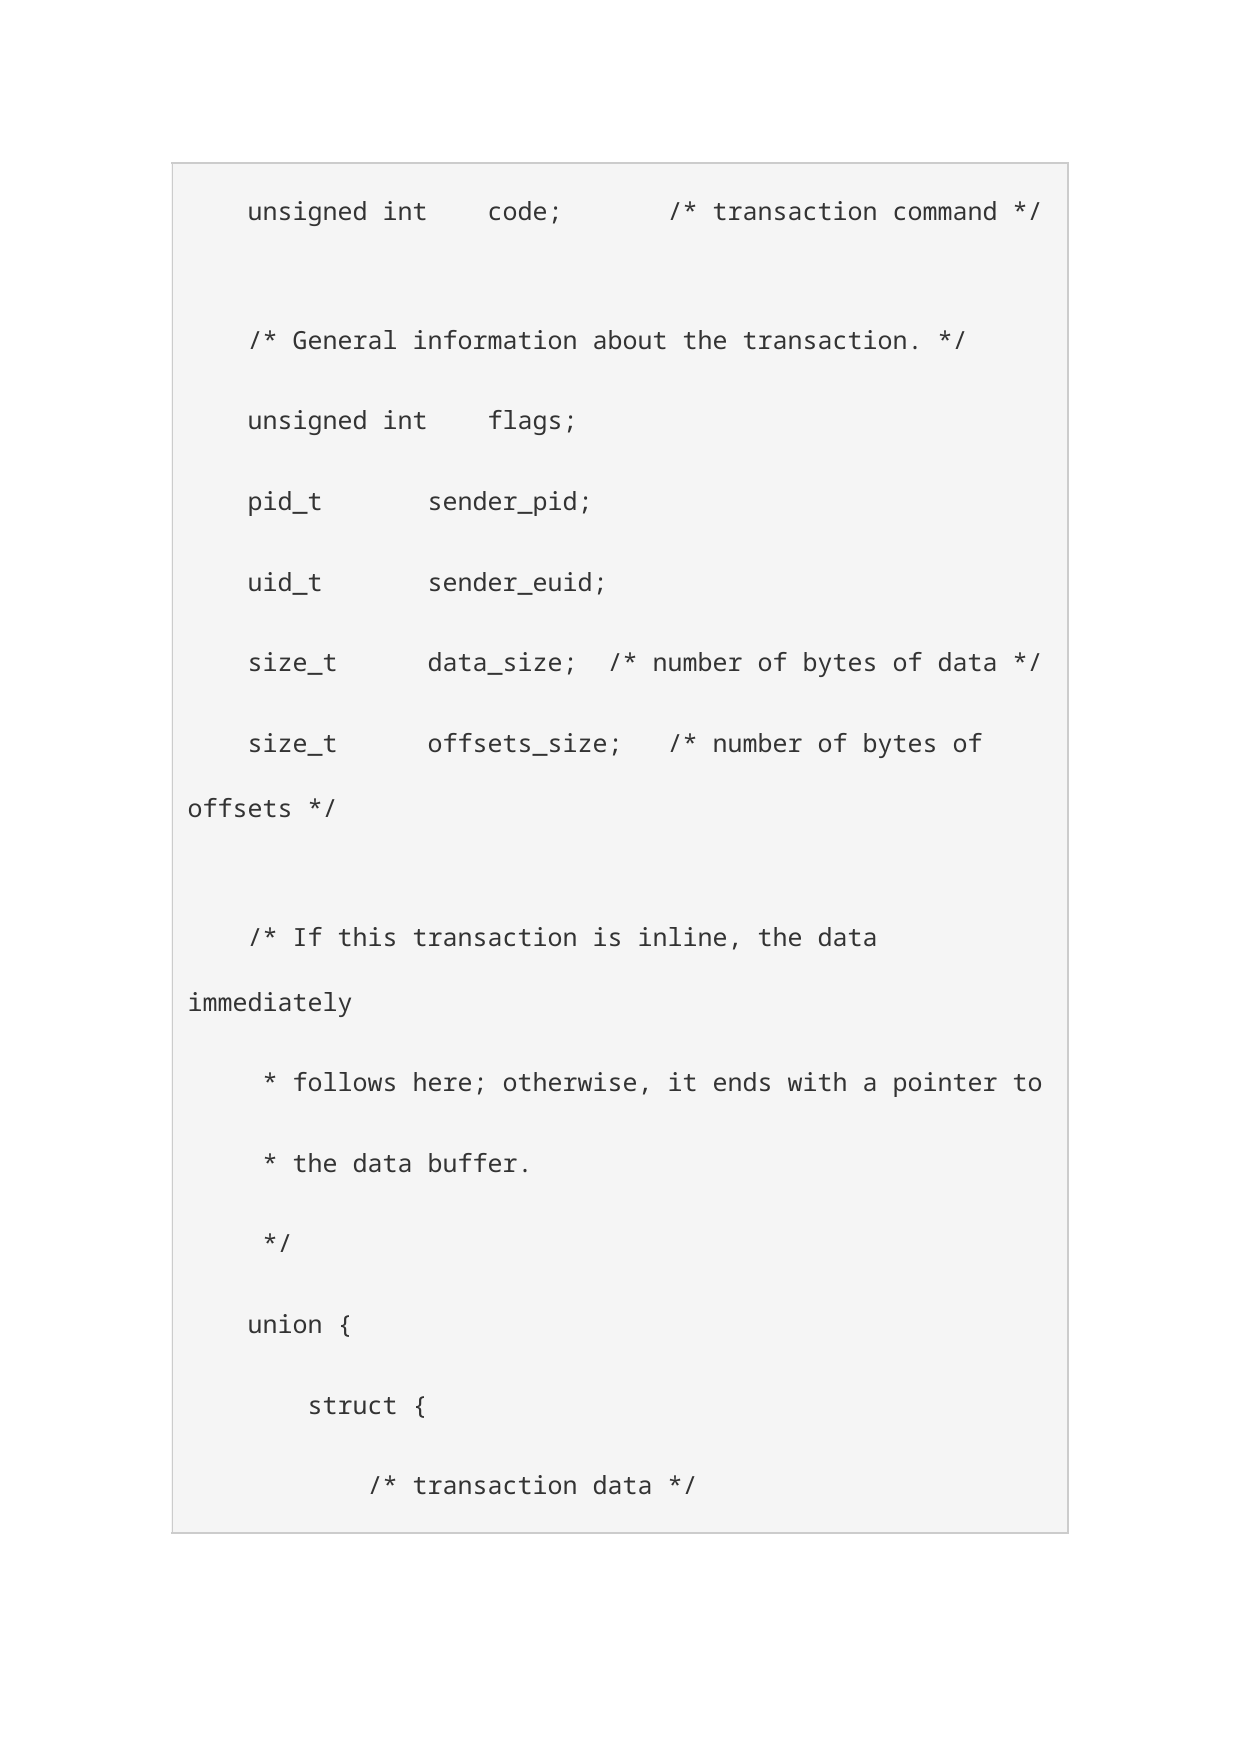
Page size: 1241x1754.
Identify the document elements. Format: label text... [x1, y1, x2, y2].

text size_t offsets_size; /* number of bytes of offsets */ [173, 694, 1067, 839]
text */ [173, 1194, 1067, 1275]
text /* If this transaction is inline, the data immediately [173, 888, 1067, 1033]
text /* General information about the transaction. */ [173, 291, 1067, 371]
text struct { [173, 1356, 1067, 1436]
text unsigned int flags; [173, 371, 1067, 452]
text uid_t sender_euid; [173, 533, 1067, 613]
text * the data buffer. [173, 1114, 1067, 1194]
text pid_t sender_pid; [173, 452, 1067, 533]
text unsigned int code; /* transaction command */ [173, 164, 1067, 243]
text union { [173, 1275, 1067, 1356]
text * follows here; otherwise, it ends with a pointer to [173, 1033, 1067, 1114]
text size_t data_size; /* number of bytes of data */ [173, 613, 1067, 694]
text /* transaction data */ [173, 1436, 1067, 1532]
